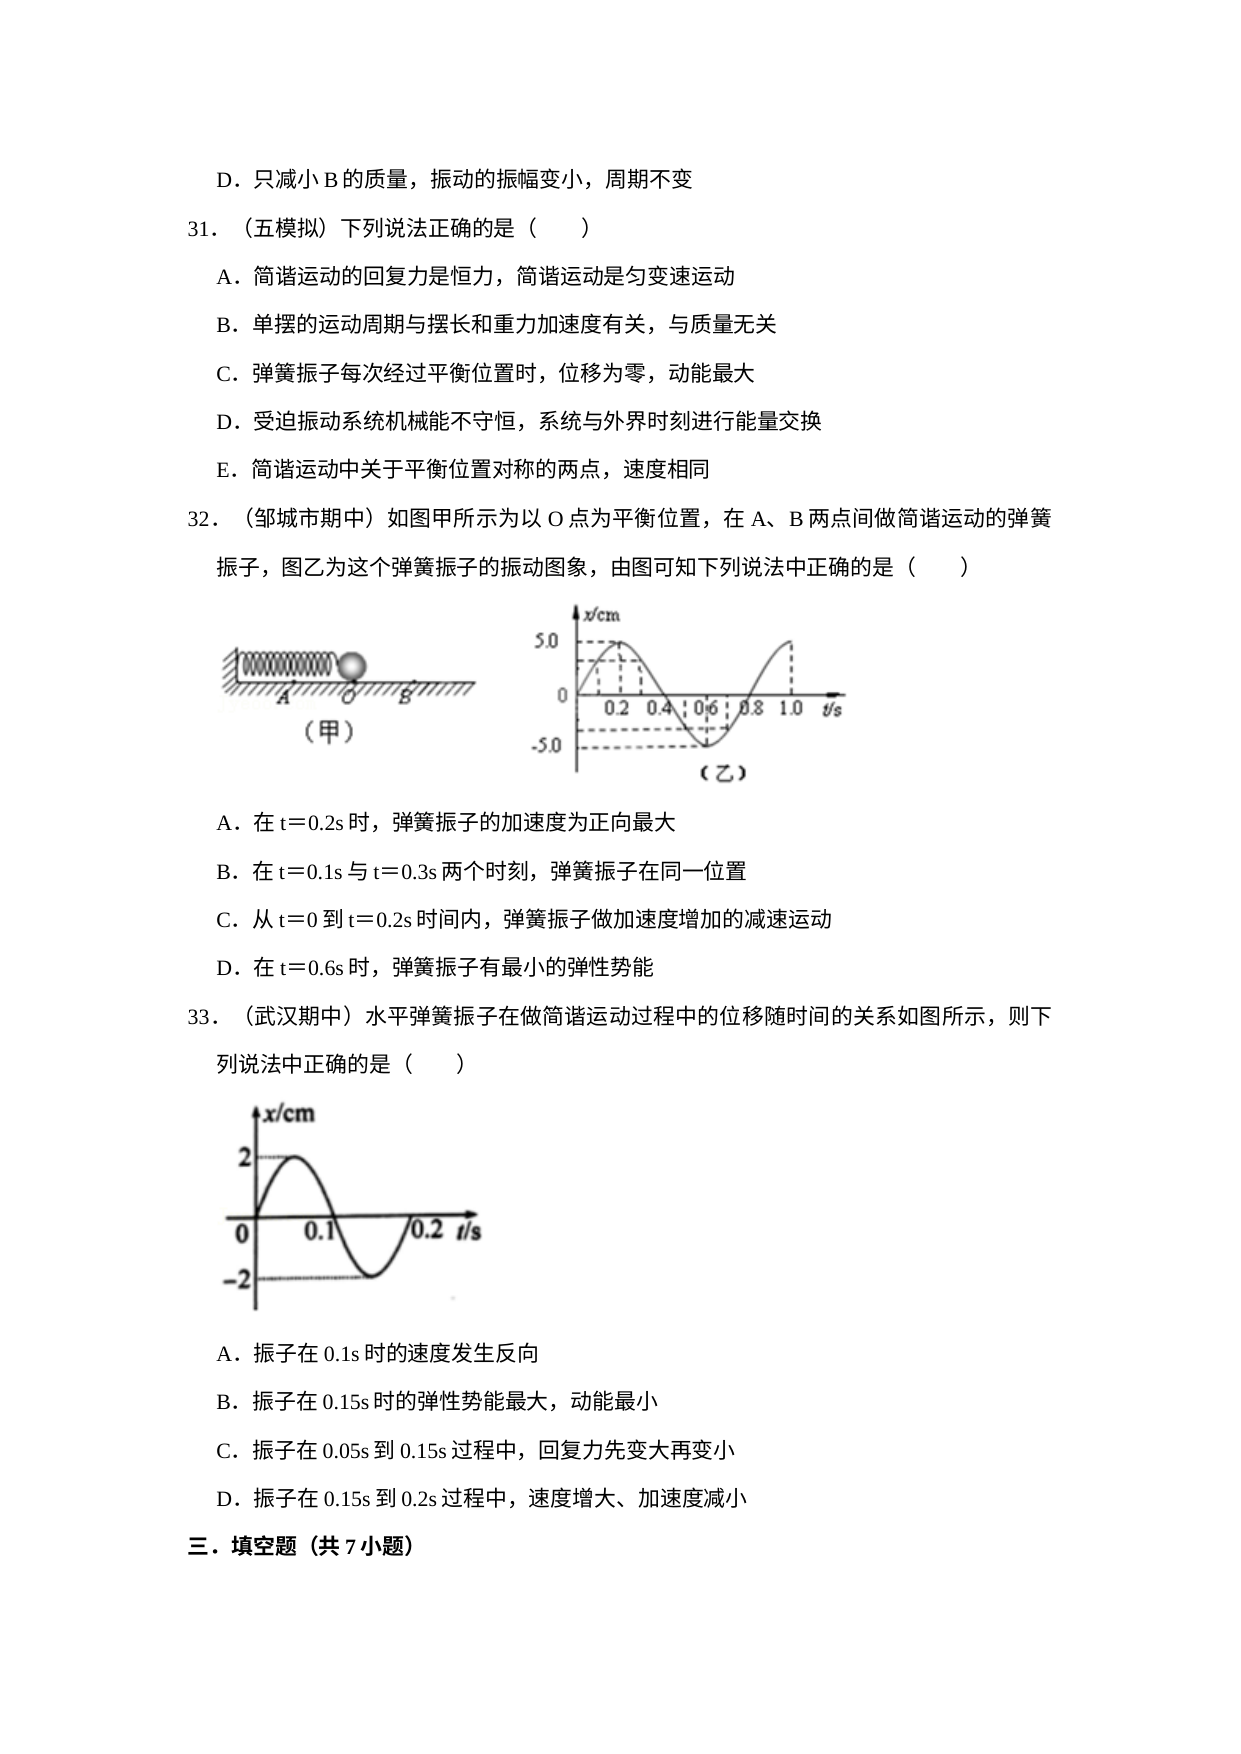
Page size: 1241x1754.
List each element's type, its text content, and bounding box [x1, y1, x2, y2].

text 31．（五模拟）下列说法正确的是（ ） [187, 210, 1053, 243]
text C．弹簧振子每次经过平衡位置时，位移为零，动能最大 [187, 355, 1053, 388]
text A．在t＝0.2s时，弹簧振子的加速度为正向最大 [187, 805, 1053, 837]
text 33．（武汉期中）水平弹簧振子在做简谐运动过程中的位移随时间的关系如图所示，则下列说法中正确的是（ ） [187, 998, 1053, 1079]
text 32．（邹城市期中）如图甲所示为以O点为平衡位置，在A、B两点间做简谐运动的弹簧振子，图乙为这个弹簧振子的振动图象，由图可知下列说法中正确的是（ ） [187, 500, 1053, 582]
text A．简谐运动的回复力是恒力，简谐运动是匀变速运动 [187, 259, 1053, 291]
text B．振子在0.15s时的弹性势能最大，动能最小 [187, 1384, 1053, 1416]
text A．振子在0.1s时的速度发生反向 [187, 1336, 1053, 1368]
text B．单摆的运动周期与摆长和重力加速度有关，与质量无关 [187, 307, 1053, 339]
text E．简谐运动中关于平衡位置对称的两点，速度相同 [187, 452, 1053, 484]
text D．受迫振动系统机械能不守恒，系统与外界时刻进行能量交换 [187, 404, 1053, 436]
text B．在t＝0.1s与t＝0.3s两个时刻，弹簧振子在同一位置 [187, 853, 1053, 886]
text D．在t＝0.6s时，弹簧振子有最小的弹性势能 [187, 950, 1053, 982]
text 三．填空题（共7小题） [187, 1529, 1053, 1561]
picture [216, 1095, 487, 1316]
text C．振子在0.05s到0.15s过程中，回复力先变大再变小 [187, 1432, 1053, 1465]
text C．从t＝0到t＝0.2s时间内，弹簧振子做加速度增加的减速运动 [187, 902, 1053, 934]
picture [216, 597, 851, 788]
text D．只减小B的质量，振动的振幅变小，周期不变 [187, 162, 1053, 194]
text D．振子在0.15s到0.2s过程中，速度增大、加速度减小 [187, 1481, 1053, 1513]
